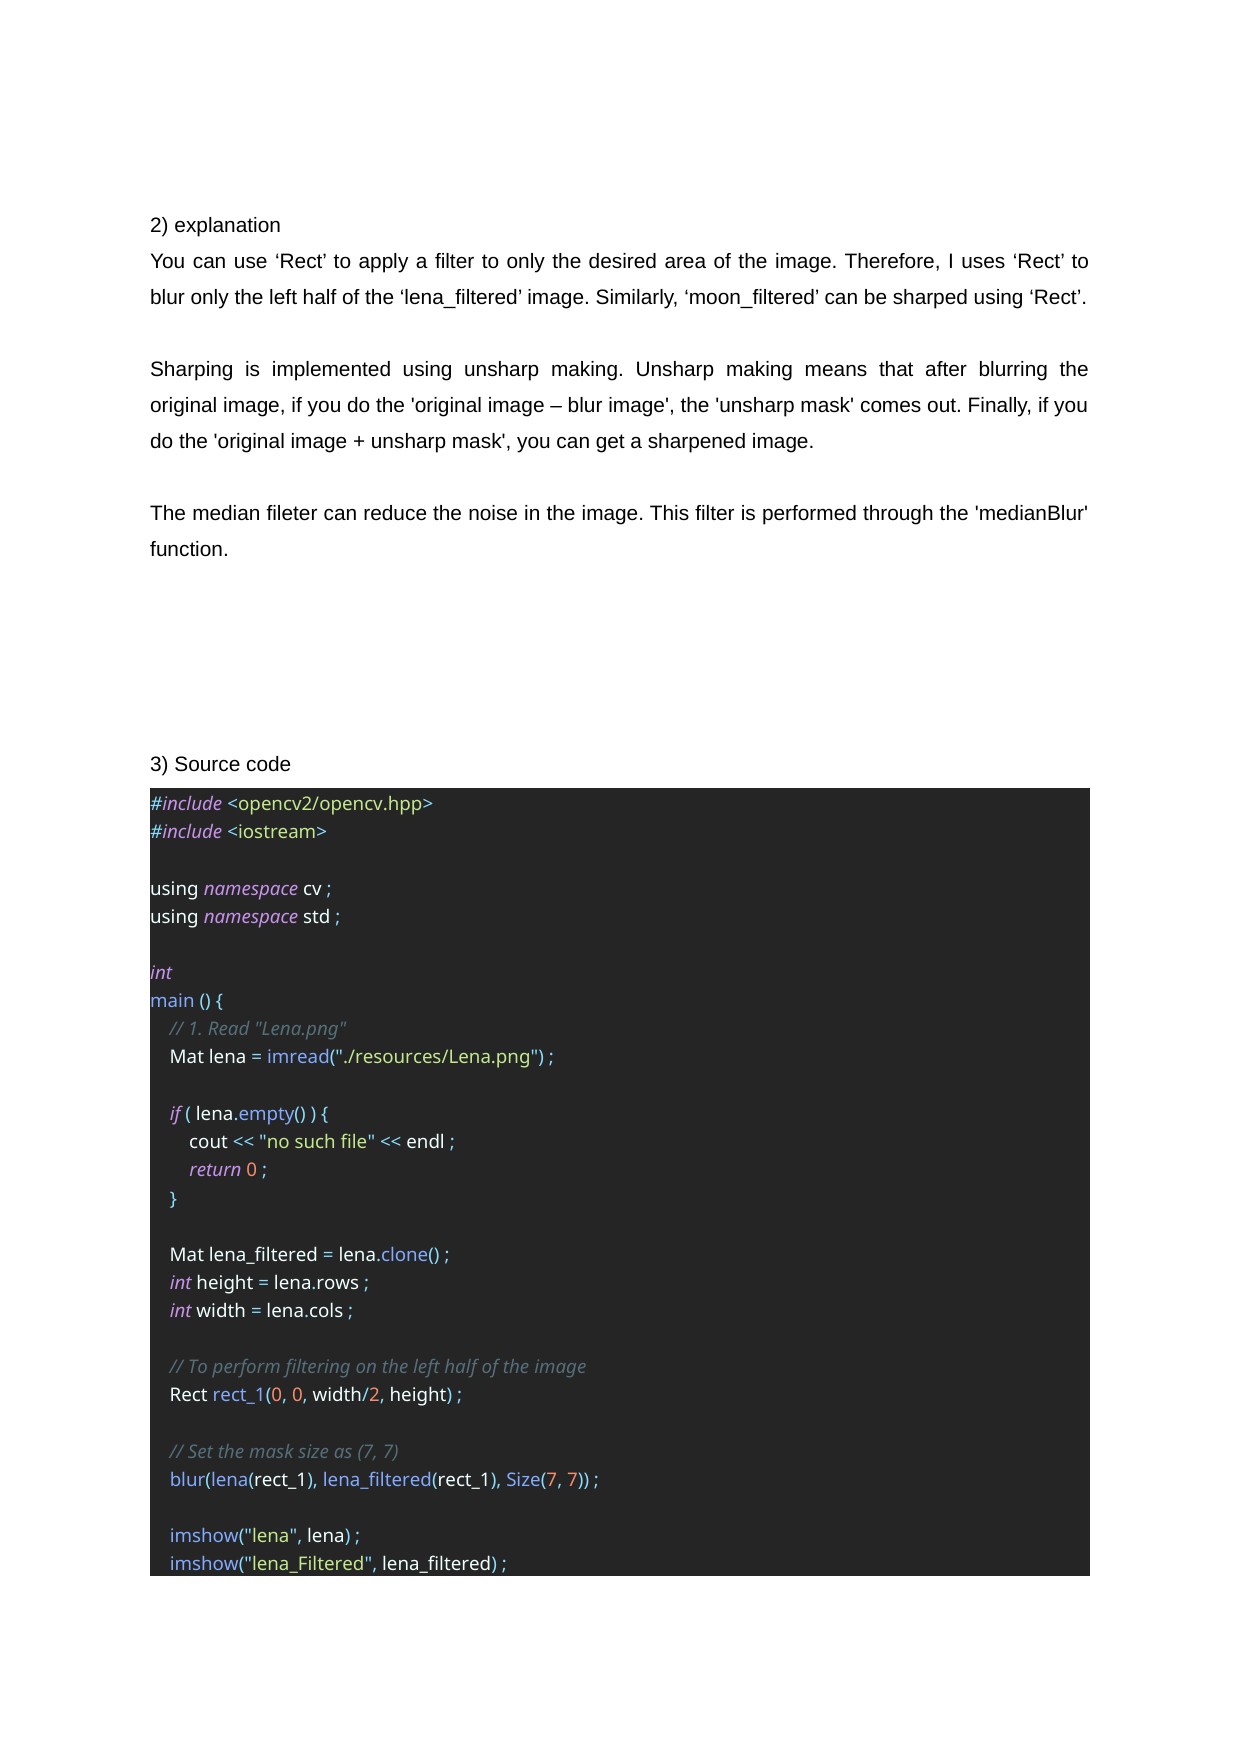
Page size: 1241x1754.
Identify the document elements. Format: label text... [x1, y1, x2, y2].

text } [150, 1182, 1090, 1210]
text 3) Source code [150, 752, 1090, 776]
text imshow("lena", lena) ; [150, 1520, 1090, 1548]
text imshow("lena_Filtered", lena_filtered) ; [150, 1548, 1090, 1576]
text // 1. Read "Lena.png" [150, 1013, 1090, 1041]
text You can use ‘Rect’ to apply a filter to only the desired area of the image. Therefore, I uses ‘Rect’ to blur only the left half of the ‘lena_filtered’ image. Similarly, ‘moon_filtered’ can be sharped using ‘Rect’. [150, 249, 1090, 309]
text 2) explanation [150, 213, 1090, 237]
text int height = lena.rows ; [150, 1267, 1090, 1295]
text // Set the mask size as (7, 7) [150, 1435, 1090, 1463]
text Mat lena = imread("./resources/Lena.png") ; [150, 1041, 1090, 1069]
text Rect rect_1(0, 0, width/2, height) ; [150, 1379, 1090, 1407]
text Sharping is implemented using unsharp making. Unsharp making means that after blurring the original image, if you do the 'original image – blur image', the 'unsharp mask' comes out. Finally, if you do the 'original image + unsharp mask', you can get a sharpened image. [150, 357, 1090, 453]
text int [150, 957, 1090, 985]
text if ( lena.empty() ) { [150, 1098, 1090, 1126]
text using namespace std ; [150, 901, 1090, 929]
text Mat lena_filtered = lena.clone() ; [150, 1238, 1090, 1267]
text blur(lena(rect_1), lena_filtered(rect_1), Size(7, 7)) ; [150, 1463, 1090, 1492]
text return 0 ; [150, 1154, 1090, 1182]
text // To perform filtering on the left half of the image [150, 1351, 1090, 1379]
text The median fileter can reduce the noise in the image. This filter is performed through the 'medianBlur' function. [150, 501, 1090, 561]
text cout << "no such file" << endl ; [150, 1126, 1090, 1154]
text #include <opencv2/opencv.hpp> [150, 788, 1090, 816]
text int width = lena.cols ; [150, 1295, 1090, 1323]
text #include <iostream> [150, 816, 1090, 844]
text using namespace cv ; [150, 872, 1090, 901]
text main () { [150, 985, 1090, 1013]
